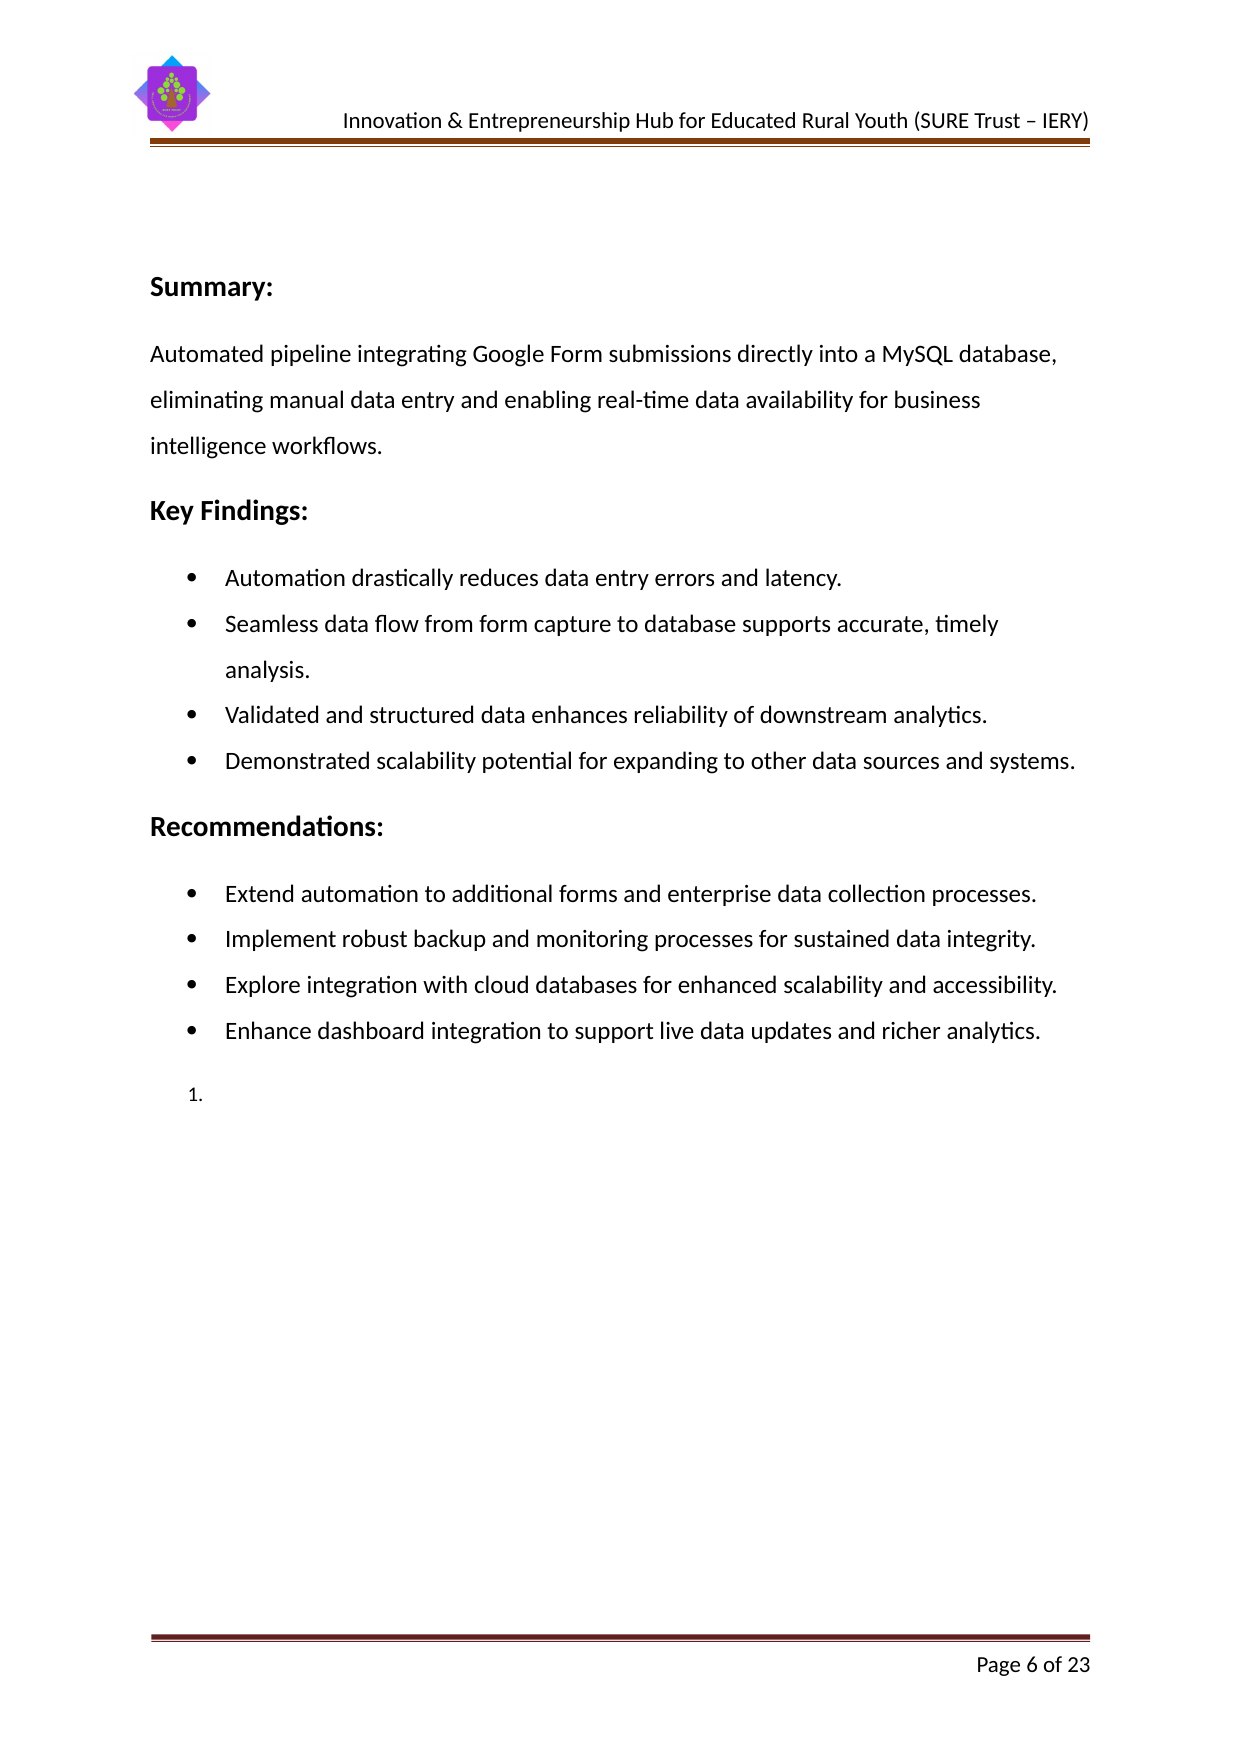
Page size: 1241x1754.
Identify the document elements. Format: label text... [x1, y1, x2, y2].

list Enhance dashboard integration to support live data updates and richer analytics. [187, 1015, 1090, 1046]
list Implement robust backup and monitoring processes for sustained data integrity. [187, 923, 1090, 954]
list Seamless data flow from form capture to database supports accurate, timely analysis. [187, 608, 1090, 684]
text Summary: [150, 268, 1090, 304]
list Validated and structured data enhances reliability of downstream analytics. [187, 699, 1090, 730]
list Extend automation to additional forms and enterprise data collection processes. [187, 878, 1090, 908]
list Demonstrated scalability potential for expanding to other data sources and systems. [187, 745, 1090, 776]
text Recommendations: [150, 808, 1090, 843]
picture [130, 52, 213, 135]
list Automation drastically reduces data entry errors and latency. [187, 562, 1090, 593]
text Key Findings: [150, 492, 1090, 528]
text Automated pipeline integrating Google Form submissions directly into a MySQL database, eliminating manual data entry and enabling real-time data availability for business intelligence workflows. [150, 338, 1090, 460]
list Explore integration with cloud databases for enhanced scalability and accessibility. [187, 969, 1090, 1000]
